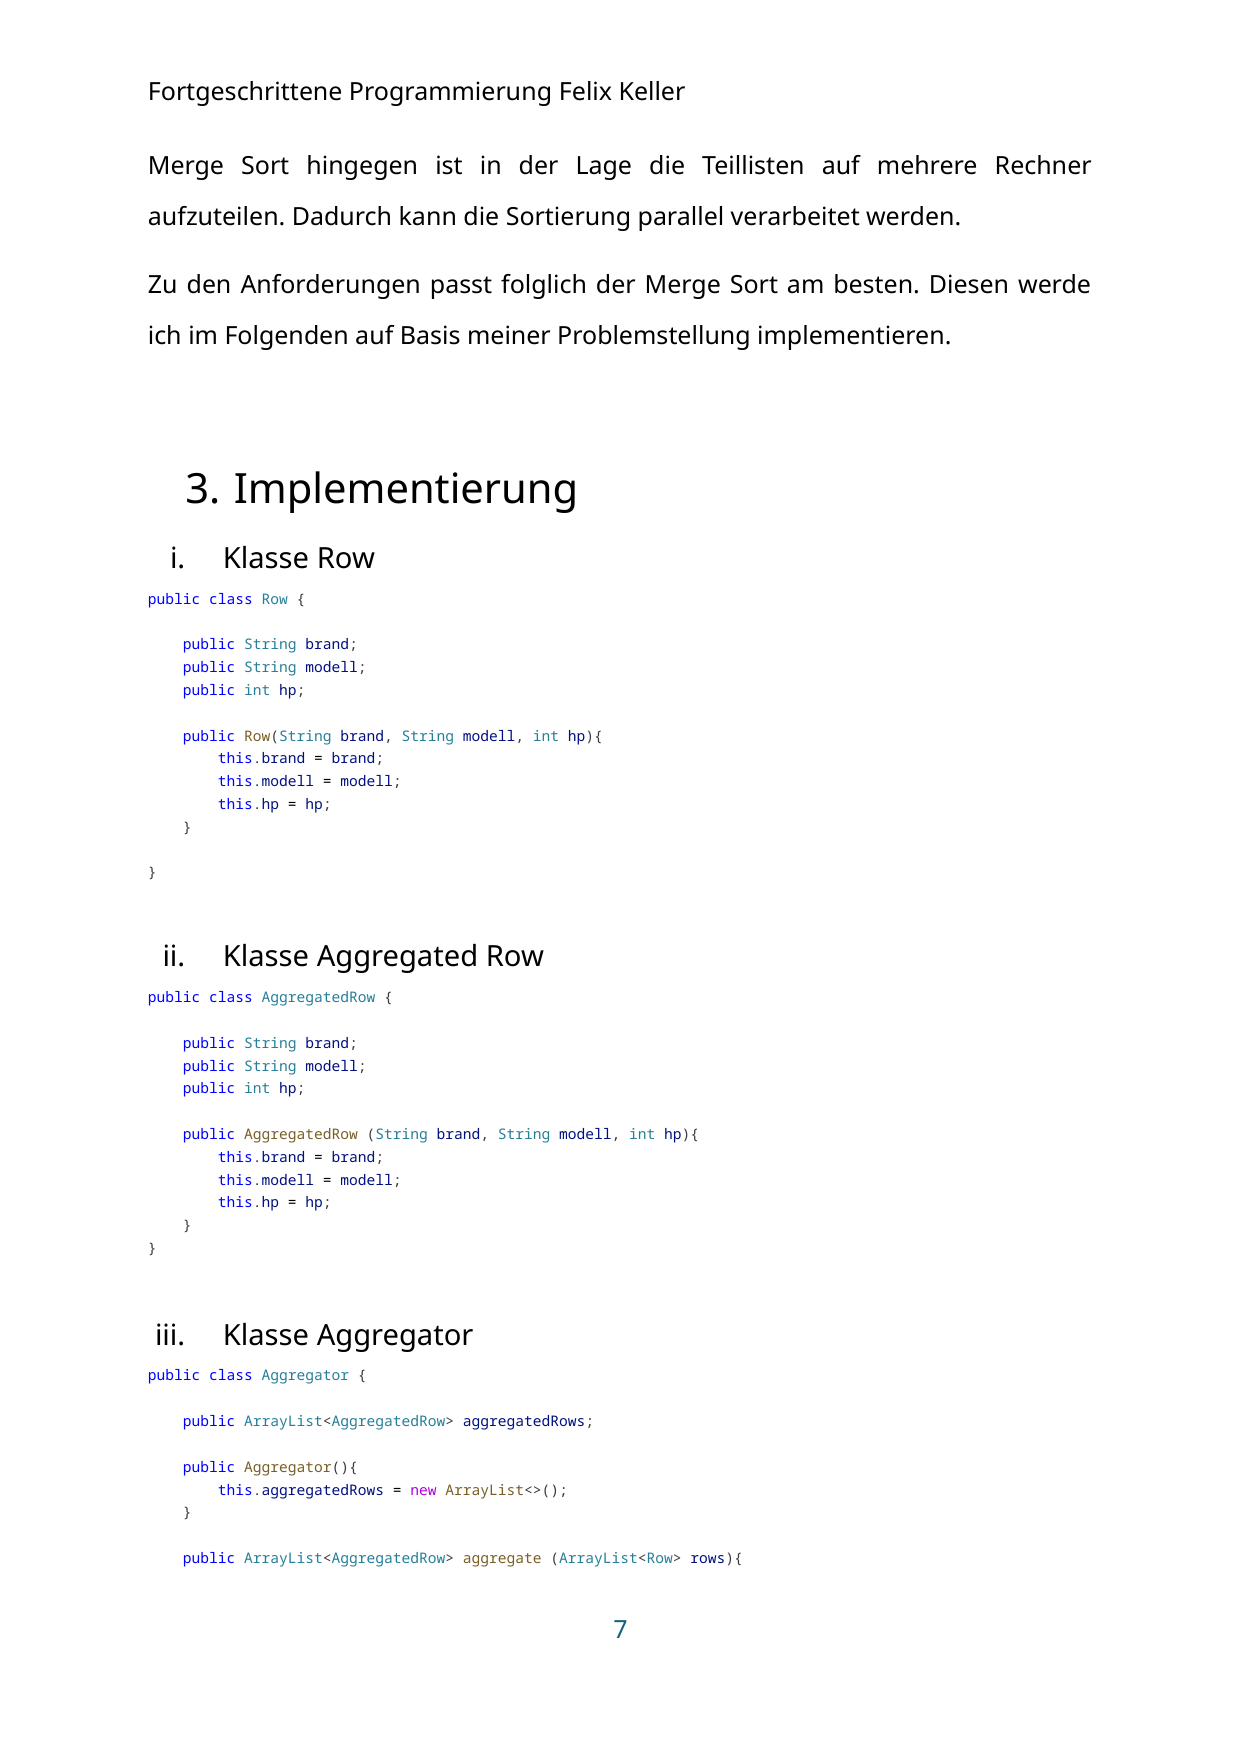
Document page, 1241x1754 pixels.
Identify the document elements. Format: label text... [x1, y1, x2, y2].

text this.hp = hp; [148, 794, 1093, 814]
text public ArrayList<AggregatedRow> aggregate (ArrayList<Row> rows){ [148, 1548, 1093, 1568]
text } [148, 1502, 1093, 1522]
text this.hp = hp; [148, 1192, 1093, 1212]
text public class Row { [148, 588, 1093, 608]
text public AggregatedRow (String brand, String modell, int hp){ [148, 1124, 1093, 1144]
text this.brand = brand; [148, 748, 1093, 768]
text public String brand; [148, 1032, 1093, 1052]
text public int hp; [148, 680, 1093, 699]
text } [148, 1215, 1093, 1235]
text public Row(String brand, String modell, int hp){ [148, 725, 1093, 745]
text } [148, 817, 1093, 836]
text Klasse Aggregated Row [185, 936, 1093, 975]
text this.aggregatedRows = new ArrayList<>(); [148, 1479, 1093, 1499]
text Klasse Row [185, 537, 1093, 577]
text public String brand; [148, 634, 1093, 654]
text this.brand = brand; [148, 1147, 1093, 1166]
text Klasse Aggregator [185, 1314, 1093, 1354]
text this.modell = modell; [148, 1169, 1093, 1189]
text public String modell; [148, 657, 1093, 677]
text public ArrayList<AggregatedRow> aggregatedRows; [148, 1411, 1093, 1431]
text public Aggregator(){ [148, 1456, 1093, 1476]
text } [148, 862, 1093, 882]
text public class Aggregator { [148, 1365, 1093, 1385]
text public int hp; [148, 1078, 1093, 1098]
text this.modell = modell; [148, 771, 1093, 791]
text Zu den Anforderungen passt folglich der Merge Sort am besten. Diesen werde ich im Folgenden auf Basis meiner Problemstellung implementieren. [148, 266, 1093, 351]
subtitle Implementierung [185, 459, 1093, 516]
text public class AggregatedRow { [148, 987, 1093, 1007]
text public String modell; [148, 1055, 1093, 1075]
text } [148, 1238, 1093, 1258]
